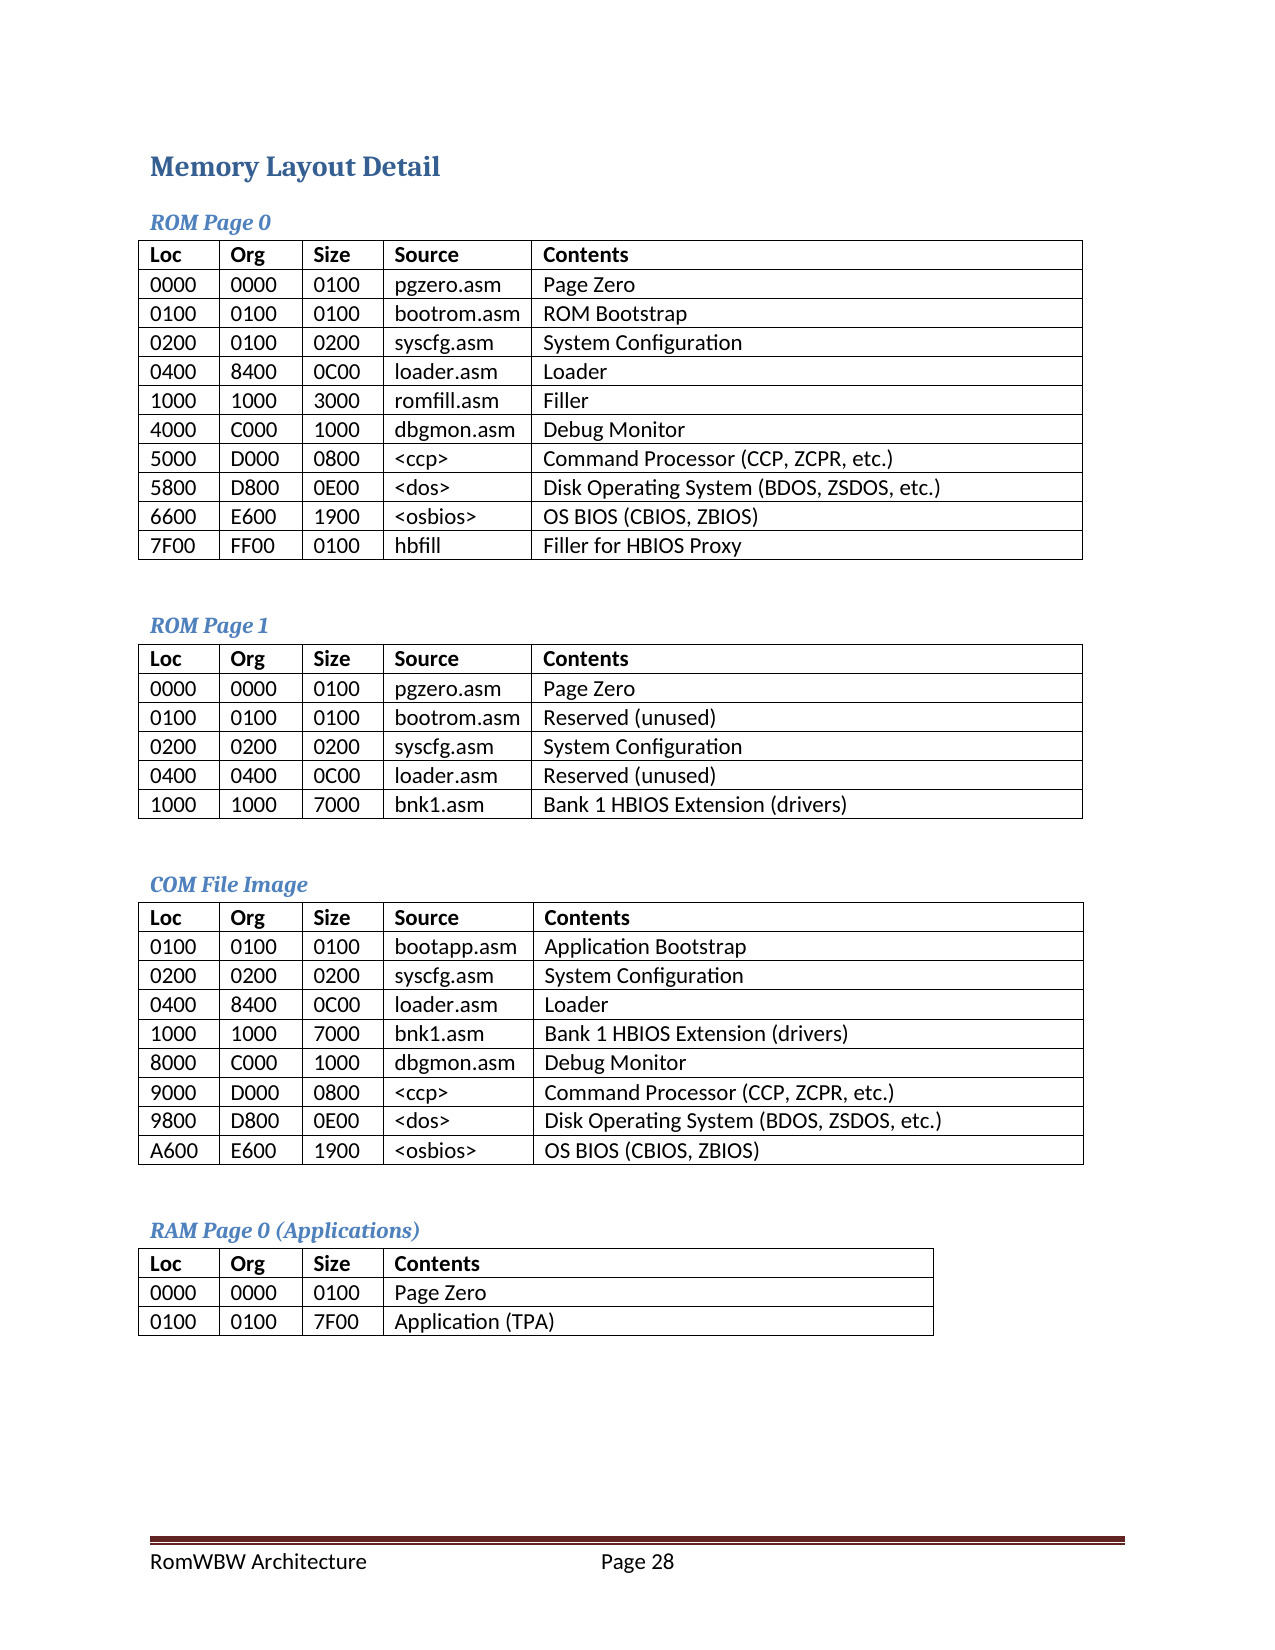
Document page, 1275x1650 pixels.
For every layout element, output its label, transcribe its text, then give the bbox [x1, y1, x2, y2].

table_cell 1000 [139, 1020, 219, 1047]
table_cell D800 [220, 1107, 302, 1135]
table_cell 0000 [220, 270, 302, 298]
table_cell Reserved (unused) [532, 761, 1082, 789]
table_header Loc [139, 903, 219, 931]
table_cell 0200 [303, 328, 383, 356]
table_cell 5000 [139, 444, 219, 472]
table_cell 0100 [303, 299, 383, 327]
table_cell 0400 [139, 357, 219, 385]
table_cell Debug Monitor [532, 415, 1082, 443]
table_cell Application (TPA) [384, 1307, 933, 1335]
table_cell 4000 [139, 415, 219, 443]
table_cell 0200 [220, 961, 302, 989]
table_cell 0C00 [303, 761, 383, 789]
table_cell Command Processor (CCP, ZCPR, etc.) [534, 1078, 1083, 1106]
table_cell 0800 [303, 1078, 383, 1106]
table_cell dbgmon.asm [384, 1049, 533, 1077]
table_cell 0100 [303, 531, 383, 559]
table_cell 0100 [139, 703, 219, 731]
table_cell hbfill [384, 531, 531, 559]
table_cell Bank 1 HBIOS Extension (drivers) [534, 1020, 1083, 1047]
table_cell 0E00 [303, 1107, 383, 1135]
table_cell 0E00 [303, 473, 383, 501]
table_header Contents [532, 241, 1082, 269]
table_cell 9800 [139, 1107, 219, 1135]
table_cell 6600 [139, 502, 219, 530]
table_header Loc [139, 1249, 219, 1277]
table_cell 0100 [220, 703, 302, 731]
subtitle ROM Page 0 [150, 209, 1125, 236]
table_cell Page Zero [384, 1278, 933, 1306]
table_cell 0100 [139, 299, 219, 327]
table_header Org [220, 645, 302, 673]
table_cell bootrom.asm [384, 299, 531, 327]
table_cell <ccp> [384, 1078, 533, 1106]
table_cell D800 [220, 473, 302, 501]
table_cell 7000 [303, 790, 383, 818]
table_cell Disk Operating System (BDOS, ZSDOS, etc.) [532, 473, 1082, 501]
table_cell bootapp.asm [384, 932, 533, 960]
table_cell C000 [220, 415, 302, 443]
table_cell 0100 [303, 932, 383, 960]
table_cell loader.asm [384, 990, 533, 1018]
subtitle ROM Page 1 [150, 613, 1125, 640]
subtitle COM File Image [150, 872, 1125, 898]
table_cell 0100 [220, 328, 302, 356]
table_cell D000 [220, 1078, 302, 1106]
table_header Source [384, 645, 531, 673]
table_header Size [303, 645, 383, 673]
table_cell 0100 [303, 270, 383, 298]
table_cell 9000 [139, 1078, 219, 1106]
table_header Contents [534, 903, 1083, 931]
table_cell Filler [532, 386, 1082, 414]
table_cell bootrom.asm [384, 703, 531, 731]
table_cell Page Zero [532, 674, 1082, 702]
table_cell 0C00 [303, 357, 383, 385]
table_cell loader.asm [384, 357, 531, 385]
table_cell 0100 [220, 932, 302, 960]
table_cell 0000 [139, 270, 219, 298]
subtitle Memory Layout Detail [150, 150, 1125, 183]
table_cell E600 [220, 1136, 302, 1164]
table_cell Debug Monitor [534, 1049, 1083, 1077]
table_cell 1900 [303, 502, 383, 530]
table_cell 0100 [303, 1278, 383, 1306]
table_header Loc [139, 241, 219, 269]
table_header Size [303, 903, 383, 931]
table_cell Command Processor (CCP, ZCPR, etc.) [532, 444, 1082, 472]
table_cell 0100 [220, 299, 302, 327]
table_header Size [303, 241, 383, 269]
table_cell A600 [139, 1136, 219, 1164]
table_cell System Configuration [532, 732, 1082, 760]
table_cell Disk Operating System (BDOS, ZSDOS, etc.) [534, 1107, 1083, 1135]
table_cell <dos> [384, 473, 531, 501]
table_cell ROM Bootstrap [532, 299, 1082, 327]
table_cell 7F00 [303, 1307, 383, 1335]
table_cell 0200 [139, 328, 219, 356]
table_cell 0100 [220, 1307, 302, 1335]
table_cell 0000 [139, 1278, 219, 1306]
table_cell 0100 [139, 1307, 219, 1335]
subtitle RAM Page 0 (Applications) [150, 1218, 1125, 1244]
table_header Loc [139, 645, 219, 673]
table_cell <osbios> [384, 1136, 533, 1164]
table_cell 0200 [139, 732, 219, 760]
table_cell 7000 [303, 1020, 383, 1047]
table_cell 0200 [303, 732, 383, 760]
table_cell Application Bootstrap [534, 932, 1083, 960]
table_cell 0200 [303, 961, 383, 989]
table_cell OS BIOS (CBIOS, ZBIOS) [534, 1136, 1083, 1164]
table_cell bnk1.asm [384, 790, 531, 818]
table_cell romfill.asm [384, 386, 531, 414]
table_cell 0C00 [303, 990, 383, 1018]
table_cell 0000 [139, 674, 219, 702]
table_cell 0400 [139, 761, 219, 789]
table_cell Filler for HBIOS Proxy [532, 531, 1082, 559]
table_cell 0200 [139, 961, 219, 989]
table_cell 0800 [303, 444, 383, 472]
table_cell 0000 [220, 674, 302, 702]
table_cell 3000 [303, 386, 383, 414]
table_cell bnk1.asm [384, 1020, 533, 1047]
table_cell dbgmon.asm [384, 415, 531, 443]
table_cell 1000 [139, 386, 219, 414]
table_header Source [384, 241, 531, 269]
table_header Contents [384, 1249, 933, 1277]
table_header Contents [532, 645, 1082, 673]
table_cell OS BIOS (CBIOS, ZBIOS) [532, 502, 1082, 530]
table_cell 1000 [303, 415, 383, 443]
table_cell loader.asm [384, 761, 531, 789]
table_cell 0400 [220, 761, 302, 789]
table_cell System Configuration [534, 961, 1083, 989]
table_cell 1000 [220, 386, 302, 414]
table_cell syscfg.asm [384, 732, 531, 760]
table_cell 8400 [220, 357, 302, 385]
table_cell E600 [220, 502, 302, 530]
table_cell <dos> [384, 1107, 533, 1135]
table_cell 0000 [220, 1278, 302, 1306]
table_header Org [220, 241, 302, 269]
table_cell 8400 [220, 990, 302, 1018]
table_cell FF00 [220, 531, 302, 559]
table_cell Bank 1 HBIOS Extension (drivers) [532, 790, 1082, 818]
table_cell Loader [532, 357, 1082, 385]
table_cell Reserved (unused) [532, 703, 1082, 731]
table_cell 1000 [139, 790, 219, 818]
table_cell pgzero.asm [384, 270, 531, 298]
table_cell D000 [220, 444, 302, 472]
table_cell 1900 [303, 1136, 383, 1164]
table_header Org [220, 1249, 302, 1277]
table_header Org [220, 903, 302, 931]
table_cell 0200 [220, 732, 302, 760]
table_cell C000 [220, 1049, 302, 1077]
table_cell 0100 [139, 932, 219, 960]
table_cell <ccp> [384, 444, 531, 472]
table_cell System Configuration [532, 328, 1082, 356]
table_cell Loader [534, 990, 1083, 1018]
table_cell 1000 [303, 1049, 383, 1077]
table_header Source [384, 903, 533, 931]
table_cell 1000 [220, 1020, 302, 1047]
table_cell 0100 [303, 703, 383, 731]
table_cell <osbios> [384, 502, 531, 530]
table_cell 7F00 [139, 531, 219, 559]
table_cell syscfg.asm [384, 961, 533, 989]
table_cell Page Zero [532, 270, 1082, 298]
table_header Size [303, 1249, 383, 1277]
table_cell pgzero.asm [384, 674, 531, 702]
table_cell 0100 [303, 674, 383, 702]
table_cell 8000 [139, 1049, 219, 1077]
table_cell 1000 [220, 790, 302, 818]
table_cell 5800 [139, 473, 219, 501]
table_cell syscfg.asm [384, 328, 531, 356]
table_cell 0400 [139, 990, 219, 1018]
